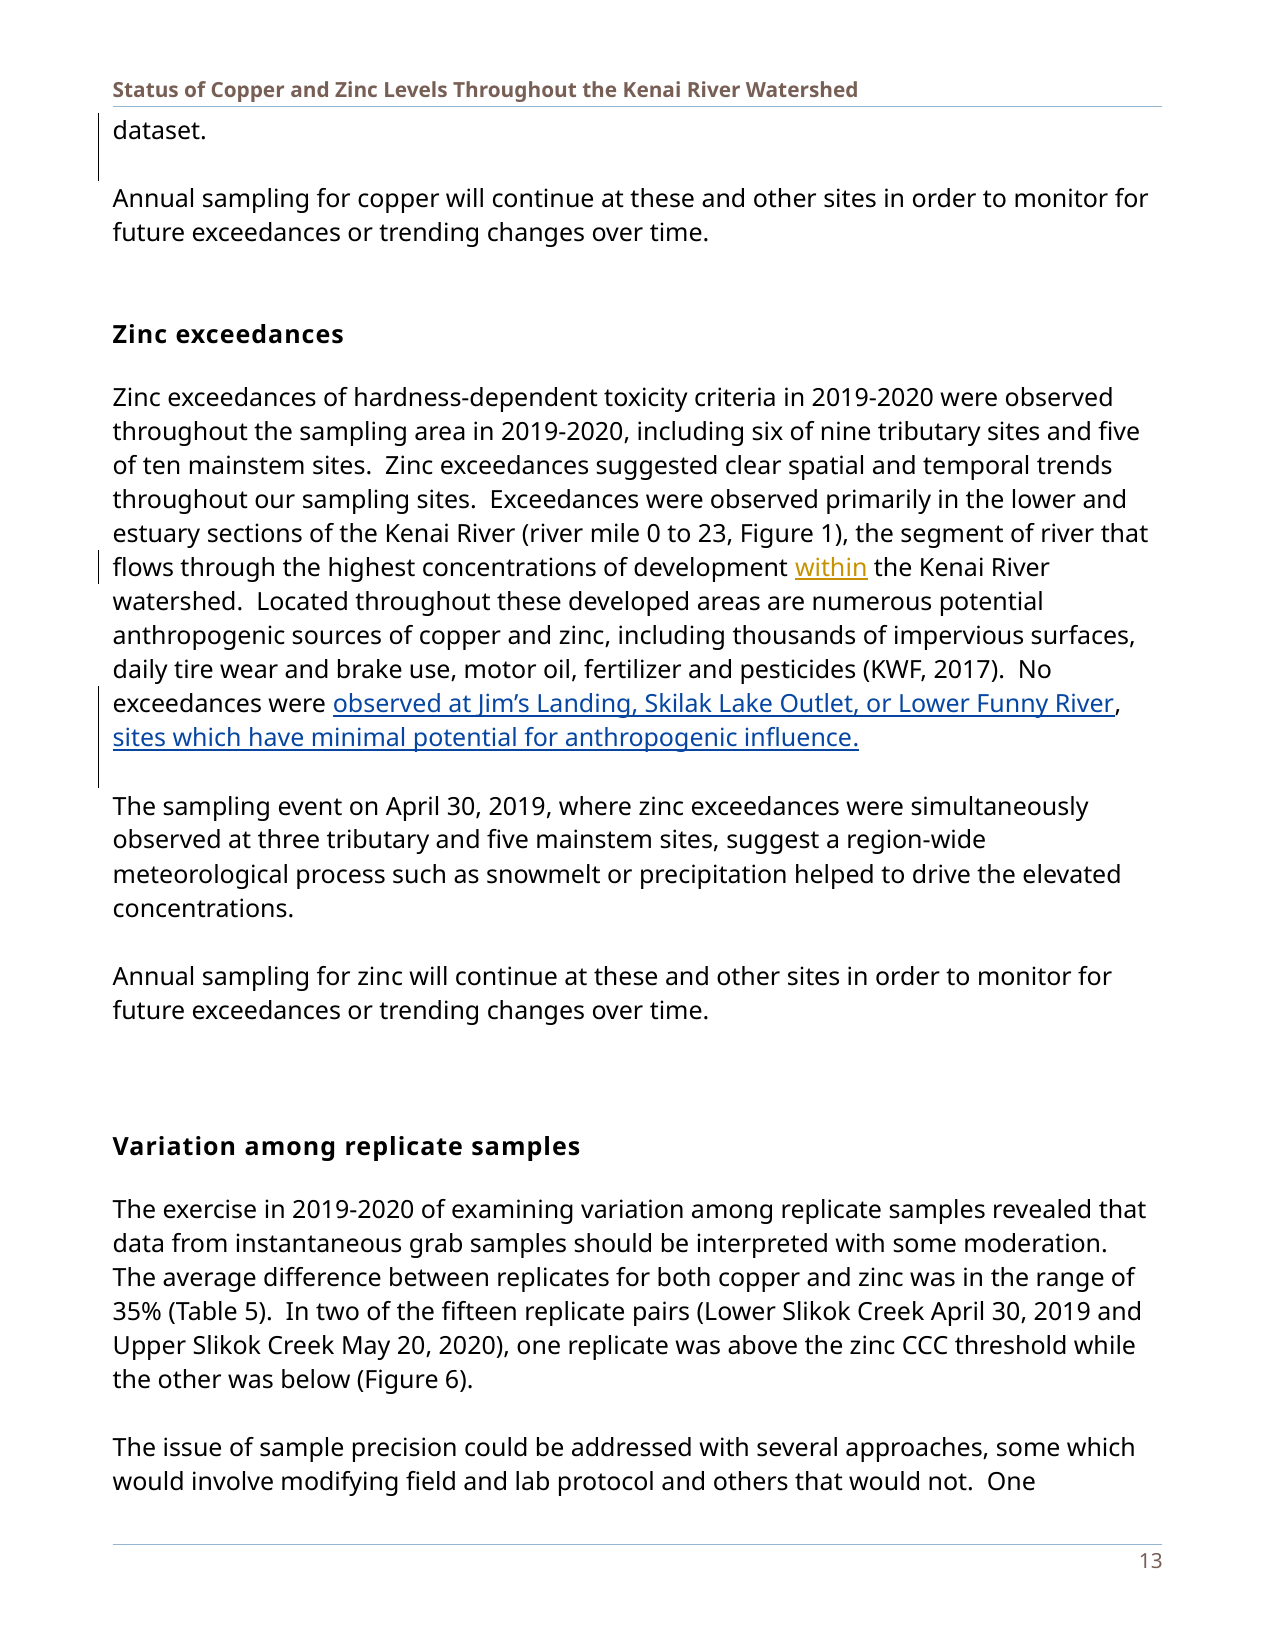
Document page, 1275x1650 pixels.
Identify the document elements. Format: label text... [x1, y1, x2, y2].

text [112, 112, 1162, 147]
text Zinc exceedances of hardness-dependent toxicity criteria in 2019-2020 were observed throughout the sampling area in 2019-2020, including six of nine tributary sites and five of ten mainstem sites. Zinc exceedances suggested clear spatial and temporal trends throughout our sampling sites. Exceedances were observed primarily in the lower and estuary sections of the Kenai River (river mile 0 to 23, Figure 1), the segment of river that flows through the highest concentrations of development the Kenai River watershed. Located throughout these developed areas are numerous potential anthropogenic sources of copper and zinc, including thousands of impervious surfaces, daily tire wear and brake use, motor oil, fertilizer and pesticides (KWF, 2017). No exceedances were , [112, 379, 1162, 754]
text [112, 1430, 1162, 1498]
text Annual sampling for copper will continue at these and other sites in order to monitor for future exceedances or trending changes over time. [112, 181, 1162, 249]
subtitle Variation among replicate samples [112, 1129, 1162, 1163]
text The sampling event on April 30, 2019, where zinc exceedances were simultaneously observed at three tributary and five mainstem sites, suggest a region-wide meteorological process such as snowmelt or precipitation helped to drive the elevated concentrations. [112, 788, 1162, 924]
subtitle Zinc exceedances [112, 317, 1162, 351]
text Annual sampling for zinc will continue at these and other sites in order to monitor for future exceedances or trending changes over time. [112, 958, 1162, 1027]
text The exercise in 2019-2020 of examining variation among replicate samples revealed that data from instantaneous grab samples should be interpreted with some moderation. The average difference between replicates for both copper and zinc was in the range of 35% (Table 5). In two of the fifteen replicate pairs (Lower Slikok Creek April 30, 2019 and Upper Slikok Creek May 20, 2020), one replicate was above the zinc CCC threshold while the other was below (Figure 6). [112, 1191, 1162, 1396]
